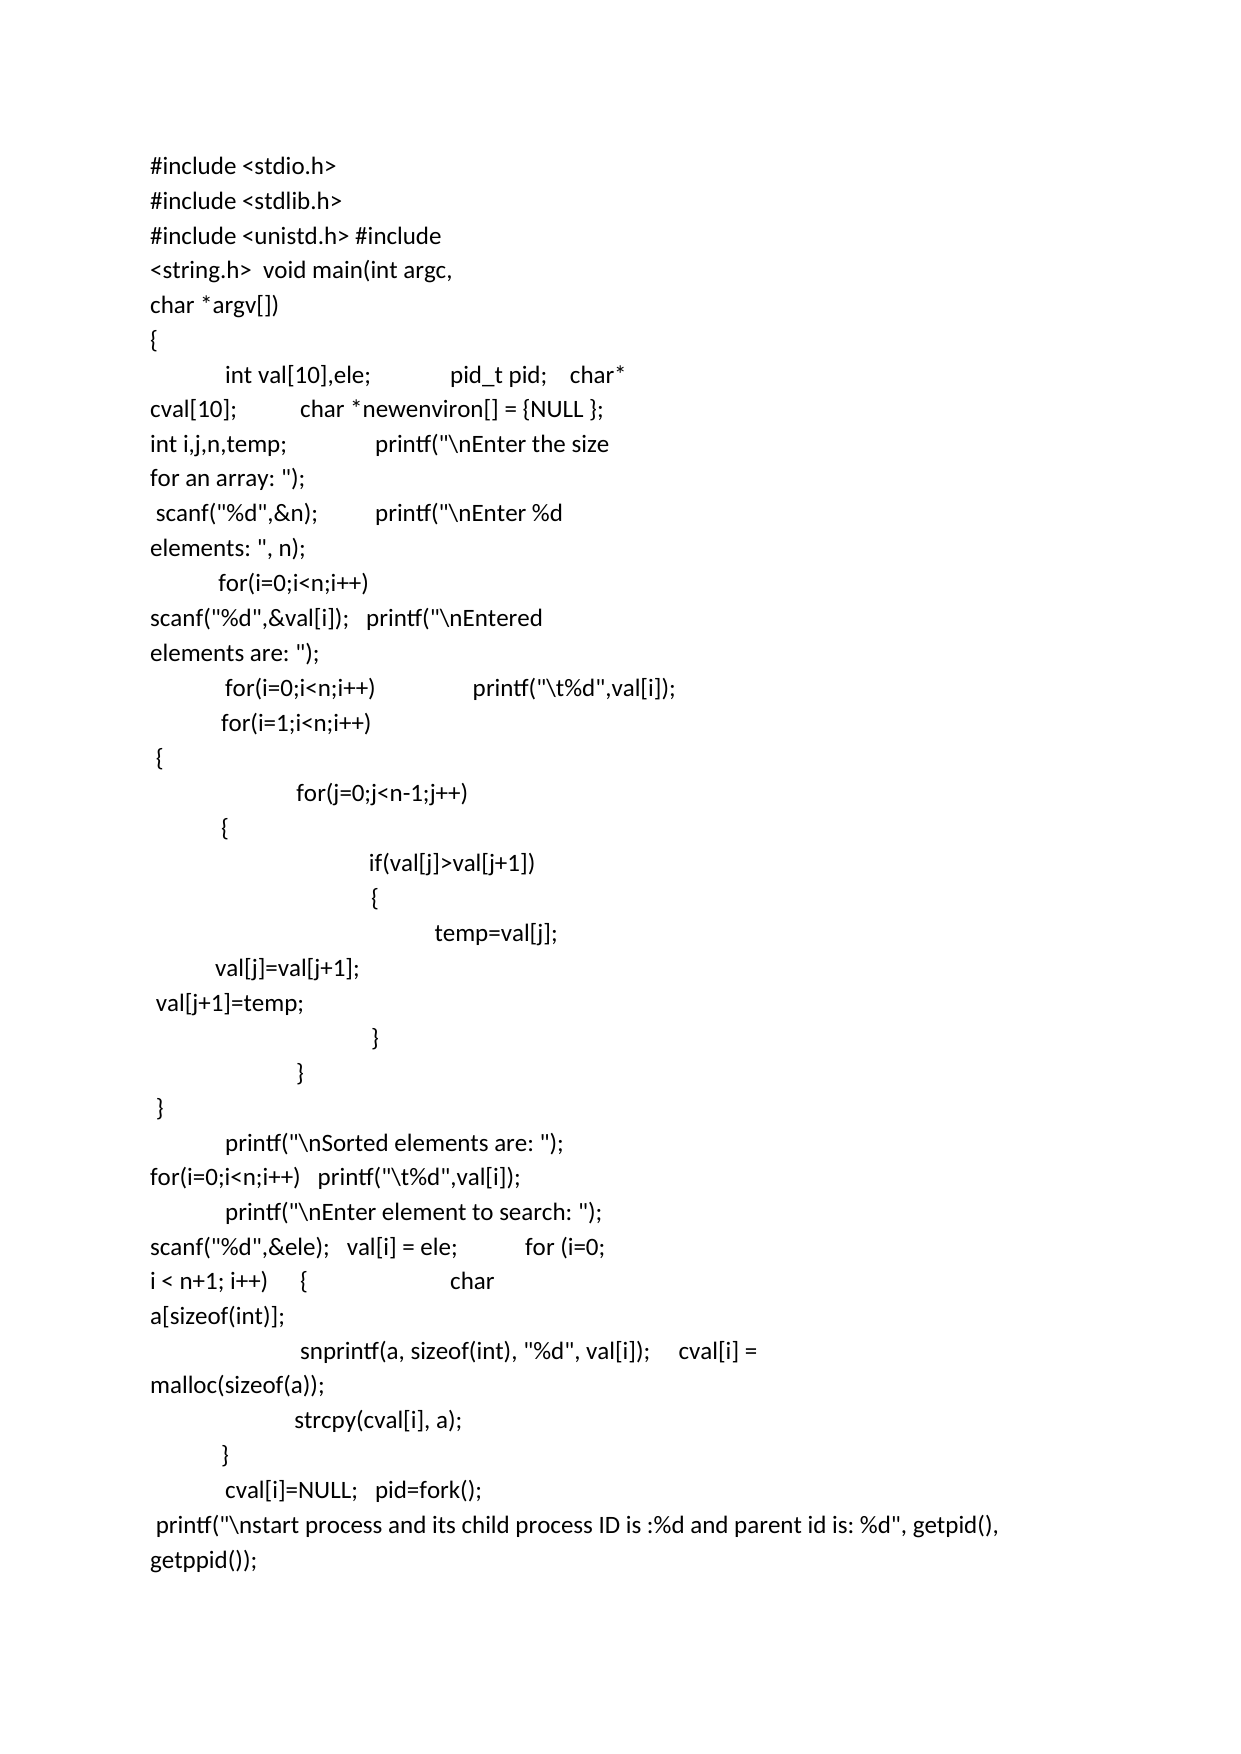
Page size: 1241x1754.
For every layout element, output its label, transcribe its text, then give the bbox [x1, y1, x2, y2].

text strcpy(cval[i], a); [150, 1404, 1090, 1435]
text for(i=0;i<n;i++) [150, 567, 1090, 597]
text val[j+1]=temp; [150, 987, 941, 1017]
text snprintf(a, sizeof(int), "%d", val[i]); cval[i] = malloc(sizeof(a)); [150, 1335, 758, 1400]
text int val[10],ele; pid_t pid; char* cval[10]; char *newenviron[] = {NULL }; int i,j,n,temp; printf("\nEnter the size for an array: "); [150, 359, 635, 493]
text #include <unistd.h> #include <string.h> void main(int argc, char *argv[]) [150, 220, 489, 319]
text #include <stdio.h> [150, 150, 941, 181]
text for(i=0;i<n;i++) printf("\t%d",val[i]); [150, 672, 693, 702]
text if(val[j]>val[j+1]) [150, 847, 1090, 877]
text #include <stdlib.h> [150, 185, 941, 216]
text } [150, 1439, 1090, 1470]
text } [150, 1057, 1090, 1087]
text } [150, 1092, 941, 1122]
text printf("\nSorted elements are: "); for(i=0;i<n;i++) printf("\t%d",val[i]); [150, 1127, 607, 1192]
text { [150, 812, 1090, 842]
text for(i=1;i<n;i++) [150, 707, 1090, 737]
text elements are: "); [150, 637, 941, 667]
text cval[i]=NULL; pid=fork(); [150, 1474, 493, 1505]
text { [150, 324, 941, 354]
text temp=val[j]; [150, 917, 1090, 947]
text val[j]=val[j+1]; [150, 952, 1090, 982]
text printf("\nstart process and its child process ID is :%d and parent id is: %d", getpid(), [150, 1509, 1090, 1540]
text } [150, 1022, 1090, 1052]
text { [150, 882, 1090, 912]
text scanf("%d",&val[i]); printf("\nEntered [150, 602, 941, 632]
text getppid()); [150, 1544, 941, 1575]
text scanf("%d",&n); printf("\nEnter %d elements: ", n); [150, 497, 589, 562]
text printf("\nEnter element to search: "); scanf("%d",&ele); val[i] = ele; for (i=0; i < n+1; i++) { char a[sizeof(int)]; [150, 1196, 616, 1330]
text { [150, 742, 941, 772]
text for(j=0;j<n-1;j++) [150, 777, 1090, 807]
